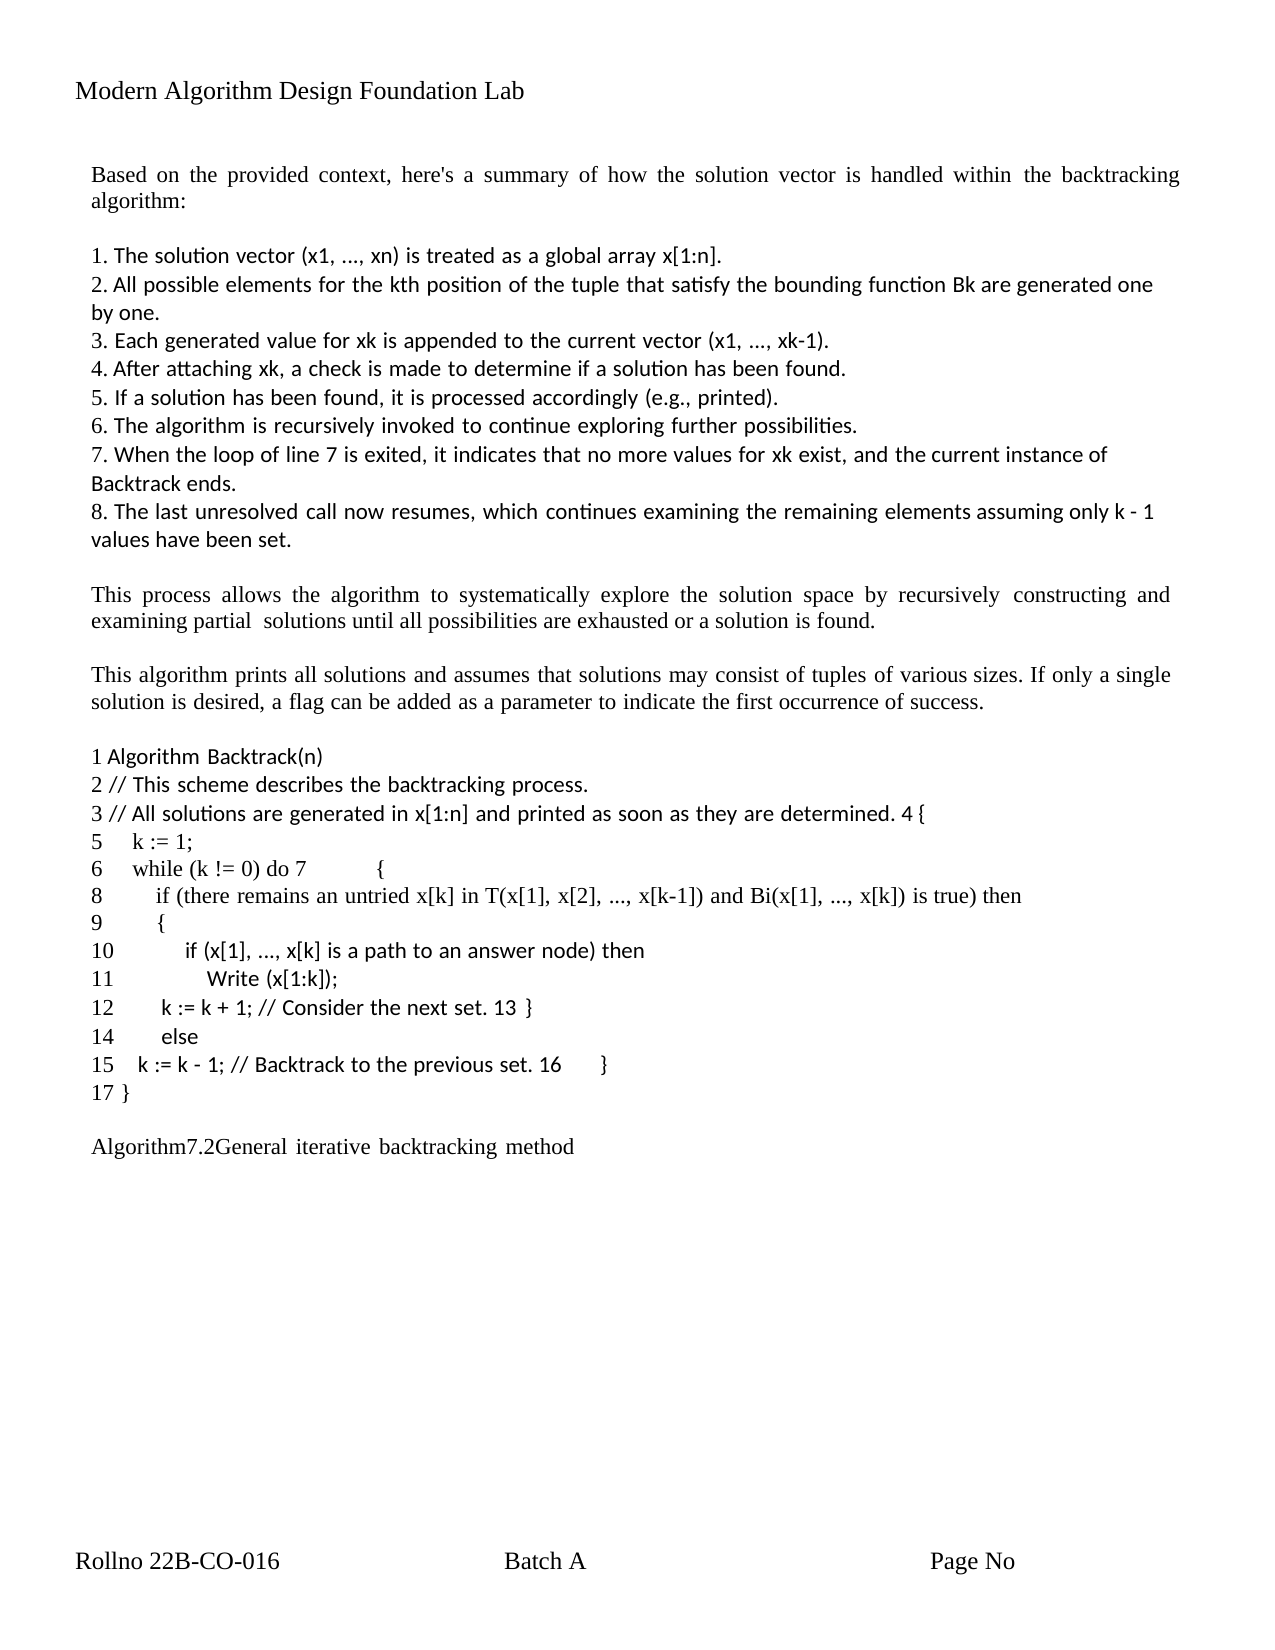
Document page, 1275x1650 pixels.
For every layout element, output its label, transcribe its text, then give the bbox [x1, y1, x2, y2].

list if (x[1], ..., x[k] is a path to an answer node) then [91, 936, 1200, 964]
list After attaching xk, a check is made to determine if a solution has been found. [91, 354, 1200, 382]
text This algorithm prints all solutions and assumes that solutions may consist of tuples of various sizes. If only a single solution is desired, a flag can be added as a parameter to indicate the first occurrence of success. [91, 662, 1178, 714]
list Algorithm Backtrack(n) [91, 742, 1200, 770]
list The algorithm is recursively invoked to continue exploring further possibilities. [91, 412, 1200, 440]
text 9 { [91, 909, 1200, 935]
text 17 } [91, 1079, 1200, 1105]
list If a solution has been found, it is processed accordingly (e.g., printed). [91, 383, 1200, 411]
list // This scheme describes the backtracking process. [91, 771, 1200, 799]
text 6 while (k != 0) do 7 { [91, 855, 500, 881]
list When the loop of line 7 is exited, it indicates that no more values for xk exist, and the current instance of Backtrack ends. [91, 440, 1127, 497]
list Write (x[1:k]); [91, 964, 1200, 992]
text This process allows the algorithm to systematically explore the solution space by recursively constructing and examining partial solutions until all possibilities are exhausted or a solution is found. [91, 581, 1170, 634]
list k := k + 1; // Consider the next set. 13 } [91, 993, 720, 1021]
text 8 if (there remains an untried x[k] in T(x[1], x[2], ..., x[k-1]) and Bi(x[1], ..., x[k]) is true) then [91, 882, 1138, 908]
list All possible elements for the kth position of the tuple that satisfy the bounding function Bk are generated one by one. [91, 270, 1176, 327]
text Based on the provided context, here's a summary of how the solution vector is handled within the backtracking algorithm: [91, 161, 1180, 213]
list // All solutions are generated in x[1:n] and printed as soon as they are determined. 4 { [91, 799, 1086, 828]
list The last unresolved call now resumes, which continues examining the remaining elements assuming only k - 1 values have been set. [91, 497, 1170, 553]
list Each generated value for xk is appended to the current vector (x1, ..., xk-1). [91, 327, 1200, 354]
list The solution vector (x1, ..., xn) is treated as a global array x[1:n]. [91, 241, 1200, 269]
list k := k - 1; // Backtrack to the previous set. 16 } [91, 1050, 789, 1078]
text 5 k := 1; [91, 828, 1200, 854]
list else [91, 1022, 1200, 1050]
text Algorithm7.2General iterative backtracking method [91, 1133, 1200, 1159]
